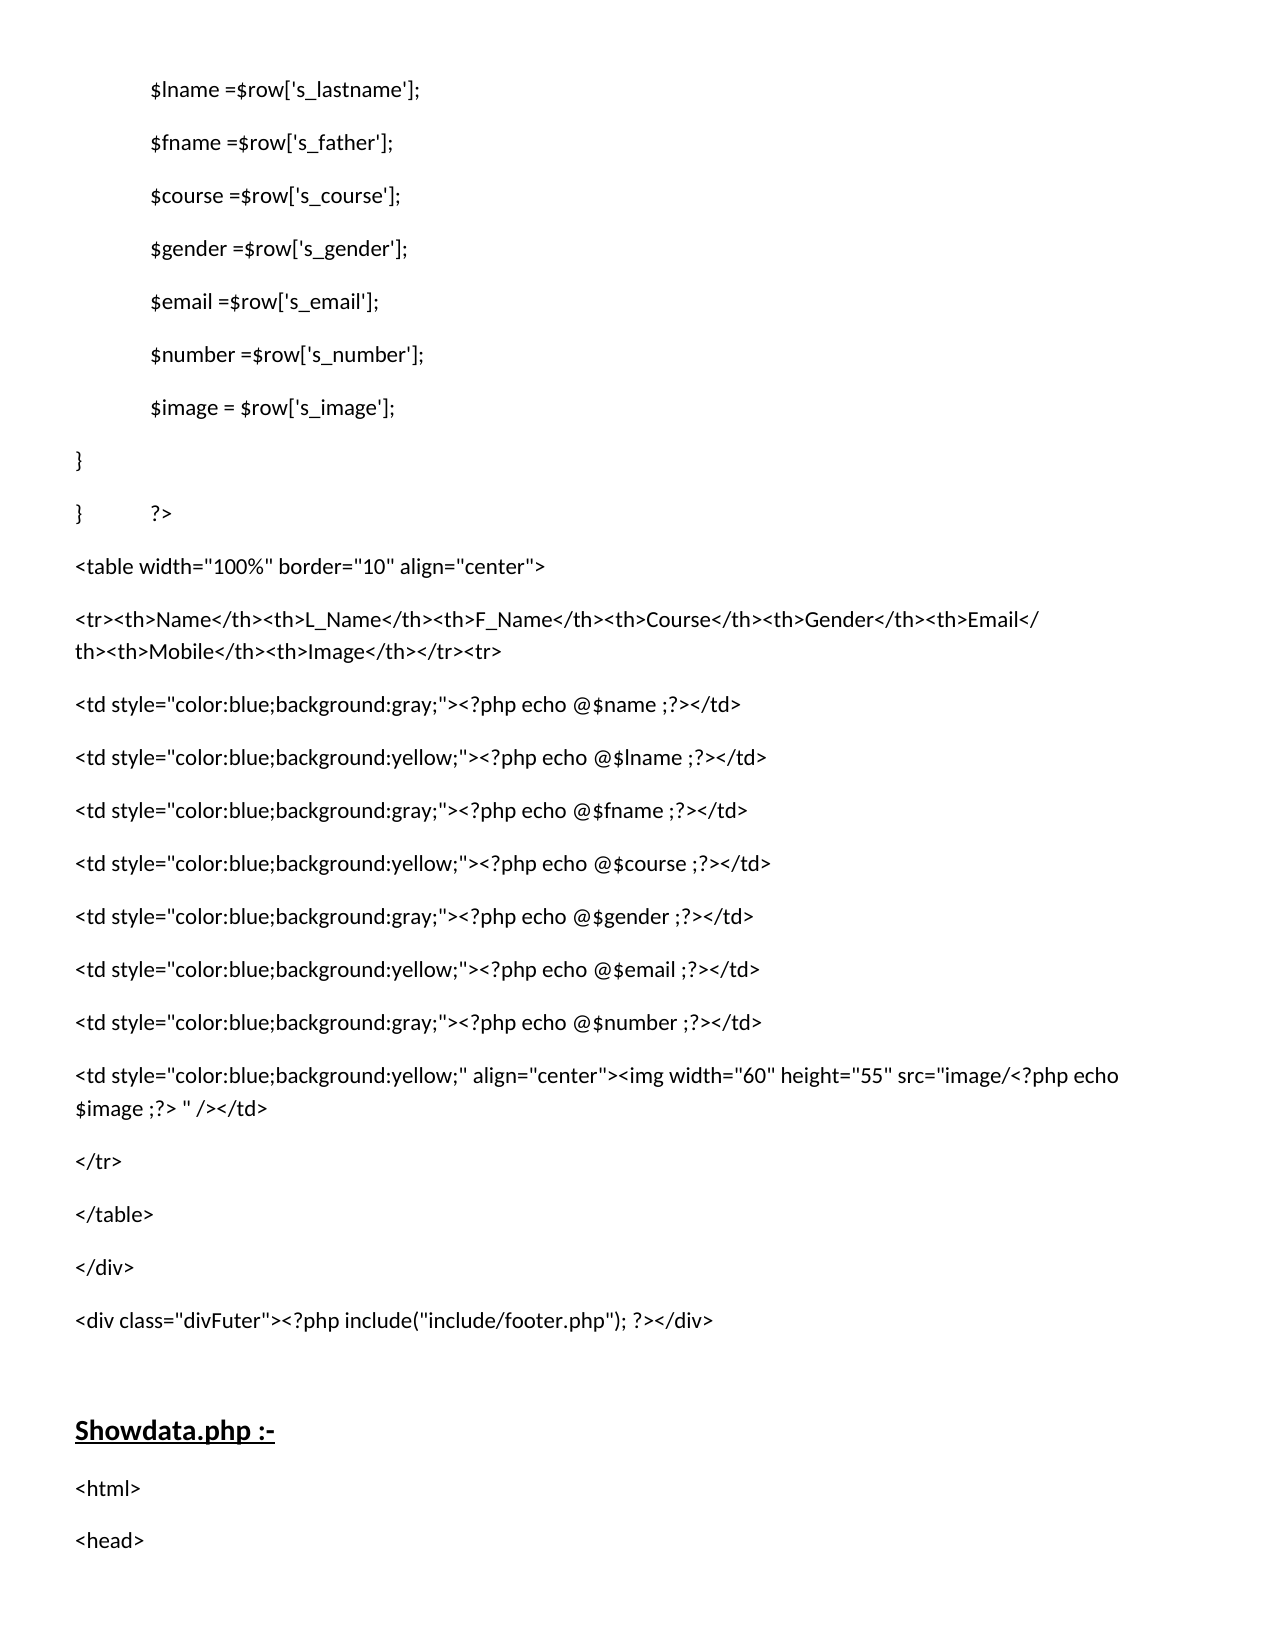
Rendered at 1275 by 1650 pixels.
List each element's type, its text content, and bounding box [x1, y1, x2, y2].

text <td style="color:blue;background:yellow;"><?php echo @$lname ;?></td> [75, 743, 1200, 771]
text </div> [75, 1253, 1200, 1281]
text <head> [75, 1527, 1200, 1555]
text Showdata.php :- [75, 1412, 1200, 1447]
text </tr> [75, 1147, 1200, 1175]
text $number =$row['s_number']; [75, 340, 1200, 368]
text $gender =$row['s_gender']; [75, 234, 1200, 262]
text <div class="divFuter"><?php include("include/footer.php"); ?></div> [75, 1306, 1200, 1334]
text } [75, 446, 1200, 474]
text <tr><th>Name</th><th>L_Name</th><th>F_Name</th><th>Course</th><th>Gender</th><th>Email</th><th>Mobile</th><th>Image</th></tr><tr> [75, 605, 1200, 665]
text <td style="color:blue;background:gray;"><?php echo @$number ;?></td> [75, 1008, 1200, 1037]
text <td style="color:blue;background:yellow;"><?php echo @$email ;?></td> [75, 956, 1200, 983]
text <td style="color:blue;background:gray;"><?php echo @$gender ;?></td> [75, 902, 1200, 931]
text $fname =$row['s_father']; [75, 128, 1200, 156]
text <td style="color:blue;background:yellow;"><?php echo @$course ;?></td> [75, 849, 1200, 877]
text <table width="100%" border="10" align="center"> [75, 552, 1200, 580]
text <td style="color:blue;background:yellow;" align="center"><img width="60" height="55" src="image/<?php echo $image ;?> " /></td> [75, 1062, 1200, 1122]
text <td style="color:blue;background:gray;"><?php echo @$name ;?></td> [75, 690, 1200, 718]
text <html> [75, 1474, 1200, 1502]
text $course =$row['s_course']; [75, 181, 1200, 209]
text } ?> [75, 499, 1200, 527]
text </table> [75, 1200, 1200, 1228]
text <td style="color:blue;background:gray;"><?php echo @$fname ;?></td> [75, 796, 1200, 824]
text $image = $row['s_image']; [75, 393, 1200, 421]
text $email =$row['s_email']; [75, 287, 1200, 315]
text $lname =$row['s_lastname']; [75, 75, 1200, 103]
